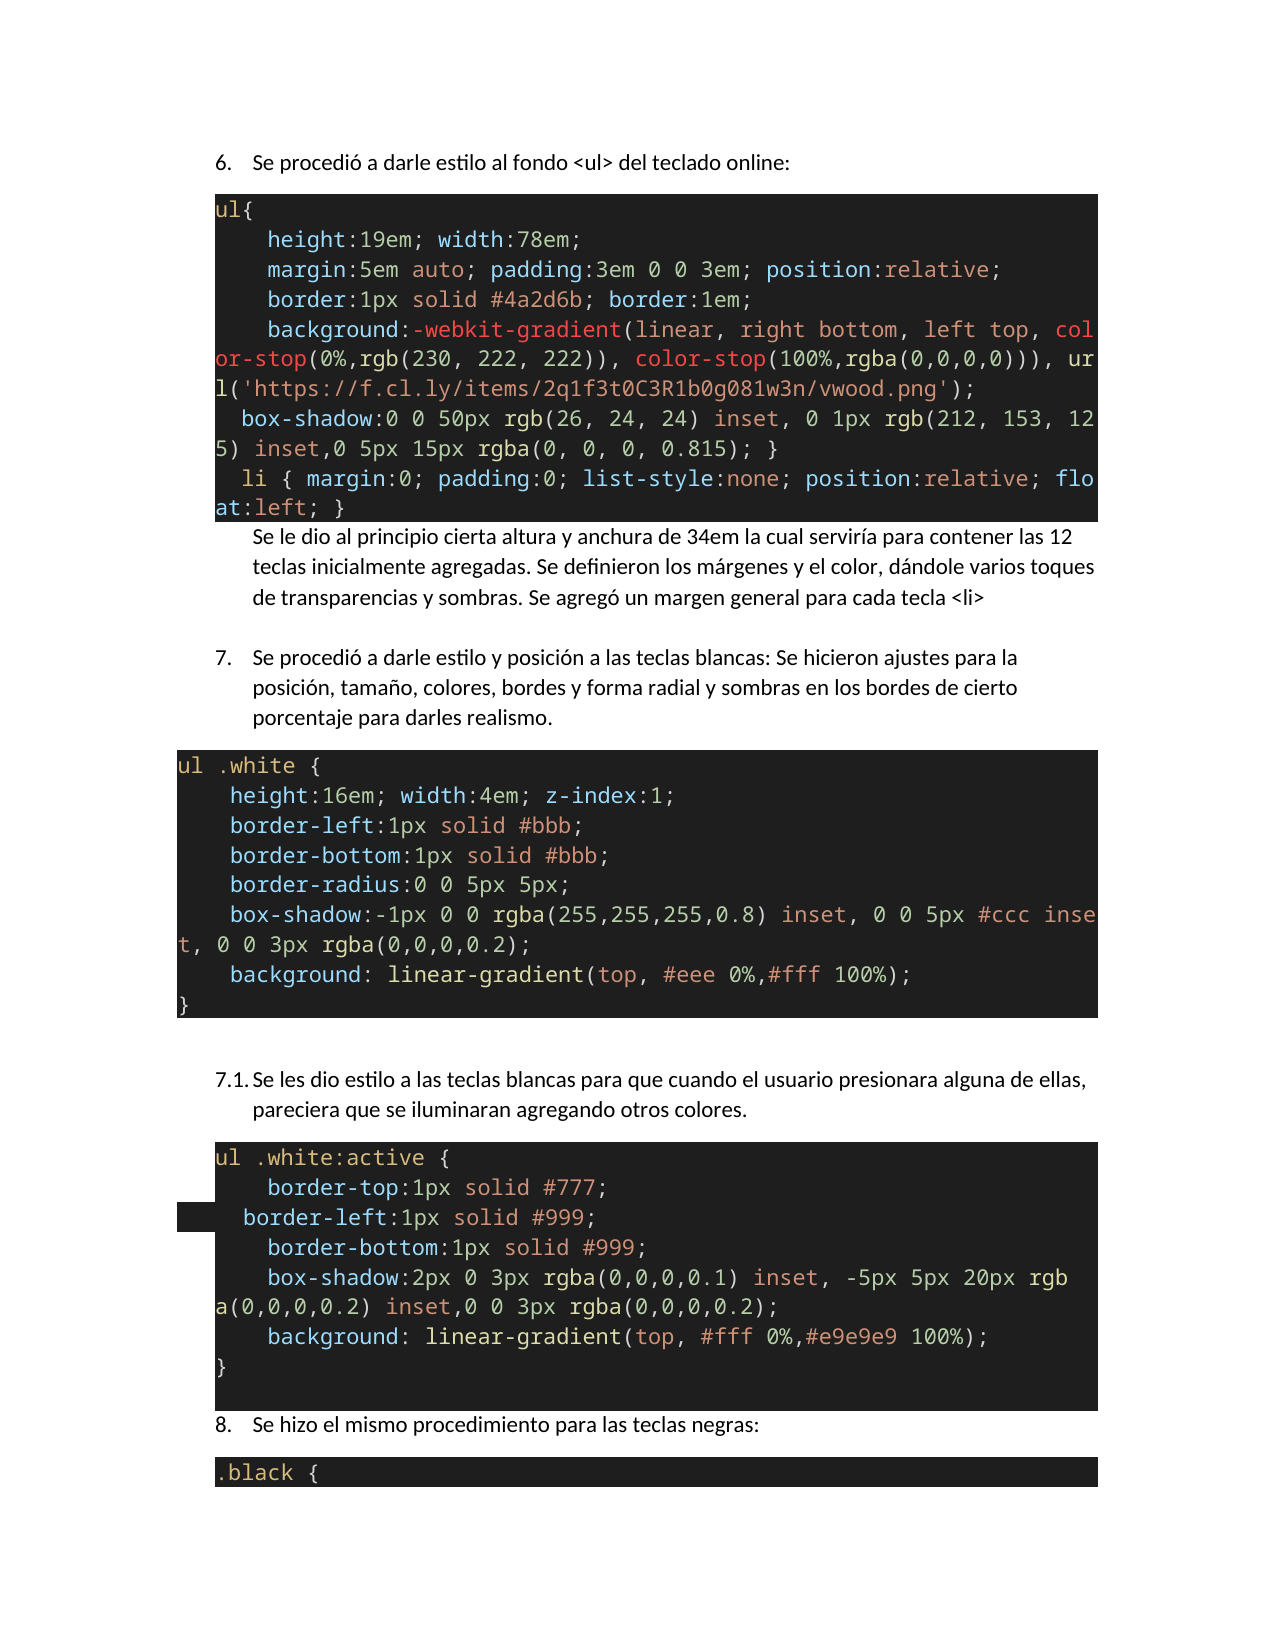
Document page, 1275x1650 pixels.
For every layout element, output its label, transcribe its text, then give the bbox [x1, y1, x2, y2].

text box-shadow:2px 0 3px rgba(0,0,0,0.1) inset, -5px 5px 20px rgba(0,0,0,0.2) inset,0 0 3px rgba(0,0,0,0.2); [215, 1262, 1098, 1321]
text border-bottom:1px solid #999; [215, 1232, 1098, 1262]
text .black { [215, 1457, 1098, 1487]
text height:19em; width:78em; [215, 224, 1098, 254]
text border-left:1px solid #bbb; [177, 810, 1098, 840]
text background:-webkit-gradient(linear, right bottom, left top, color-stop(0%,rgb(230, 222, 222)), color-stop(100%,rgba(0,0,0,0))), url('https://f.cl.ly/items/2q1f3t0C3R1b0g081w3n/vwood.png'); [215, 314, 1098, 403]
text li { margin:0; padding:0; list-style:none; position:relative; float:left; } [215, 463, 1098, 522]
text border-left:1px solid #999; [177, 1202, 1098, 1232]
text margin:5em auto; padding:3em 0 0 3em; position:relative; [215, 254, 1098, 284]
list Se les dio estilo a las teclas blancas para que cuando el usuario presionara alguna de ellas, pareciera que se iluminaran agregando otros colores. [215, 1065, 1098, 1123]
list Se le dio al principio cierta altura y anchura de 34em la cual serviría para contener las 12 teclas inicialmente agregadas. Se definieron los márgenes y el color, dándole varios toques de transparencias y sombras. Se agregó un margen general para cada tecla <li> [252, 522, 1098, 611]
text border:1px solid #4a2d6b; border:1em; [215, 284, 1098, 314]
text ul{ [215, 194, 1098, 224]
text box-shadow:-1px 0 0 rgba(255,255,255,0.8) inset, 0 0 5px #ccc inset, 0 0 3px rgba(0,0,0,0.2); [177, 899, 1098, 959]
list Se procedió a darle estilo y posición a las teclas blancas: Se hicieron ajustes para la posición, tamaño, colores, bordes y forma radial y sombras en los bordes de cierto porcentaje para darles realismo. [215, 643, 1098, 731]
text } [177, 989, 1098, 1018]
text background: linear-gradient(top, #fff 0%,#e9e9e9 100%); [215, 1321, 1098, 1351]
text ul .white { [177, 750, 1098, 780]
list Se procedió a darle estilo al fondo <ul> del teclado online: [215, 148, 1098, 176]
text background: linear-gradient(top, #eee 0%,#fff 100%); [177, 959, 1098, 989]
text height:16em; width:4em; z-index:1; [177, 780, 1098, 810]
text border-bottom:1px solid #bbb; [177, 840, 1098, 869]
text } [215, 1351, 1098, 1381]
text border-top:1px solid #777; [215, 1172, 1098, 1202]
list Se hizo el mismo procedimiento para las teclas negras: [215, 1411, 1098, 1438]
text border-radius:0 0 5px 5px; [177, 869, 1098, 899]
text ul .white:active { [215, 1142, 1098, 1172]
text box-shadow:0 0 50px rgb(26, 24, 24) inset, 0 1px rgb(212, 153, 125) inset,0 5px 15px rgba(0, 0, 0, 0.815); } [215, 403, 1098, 463]
